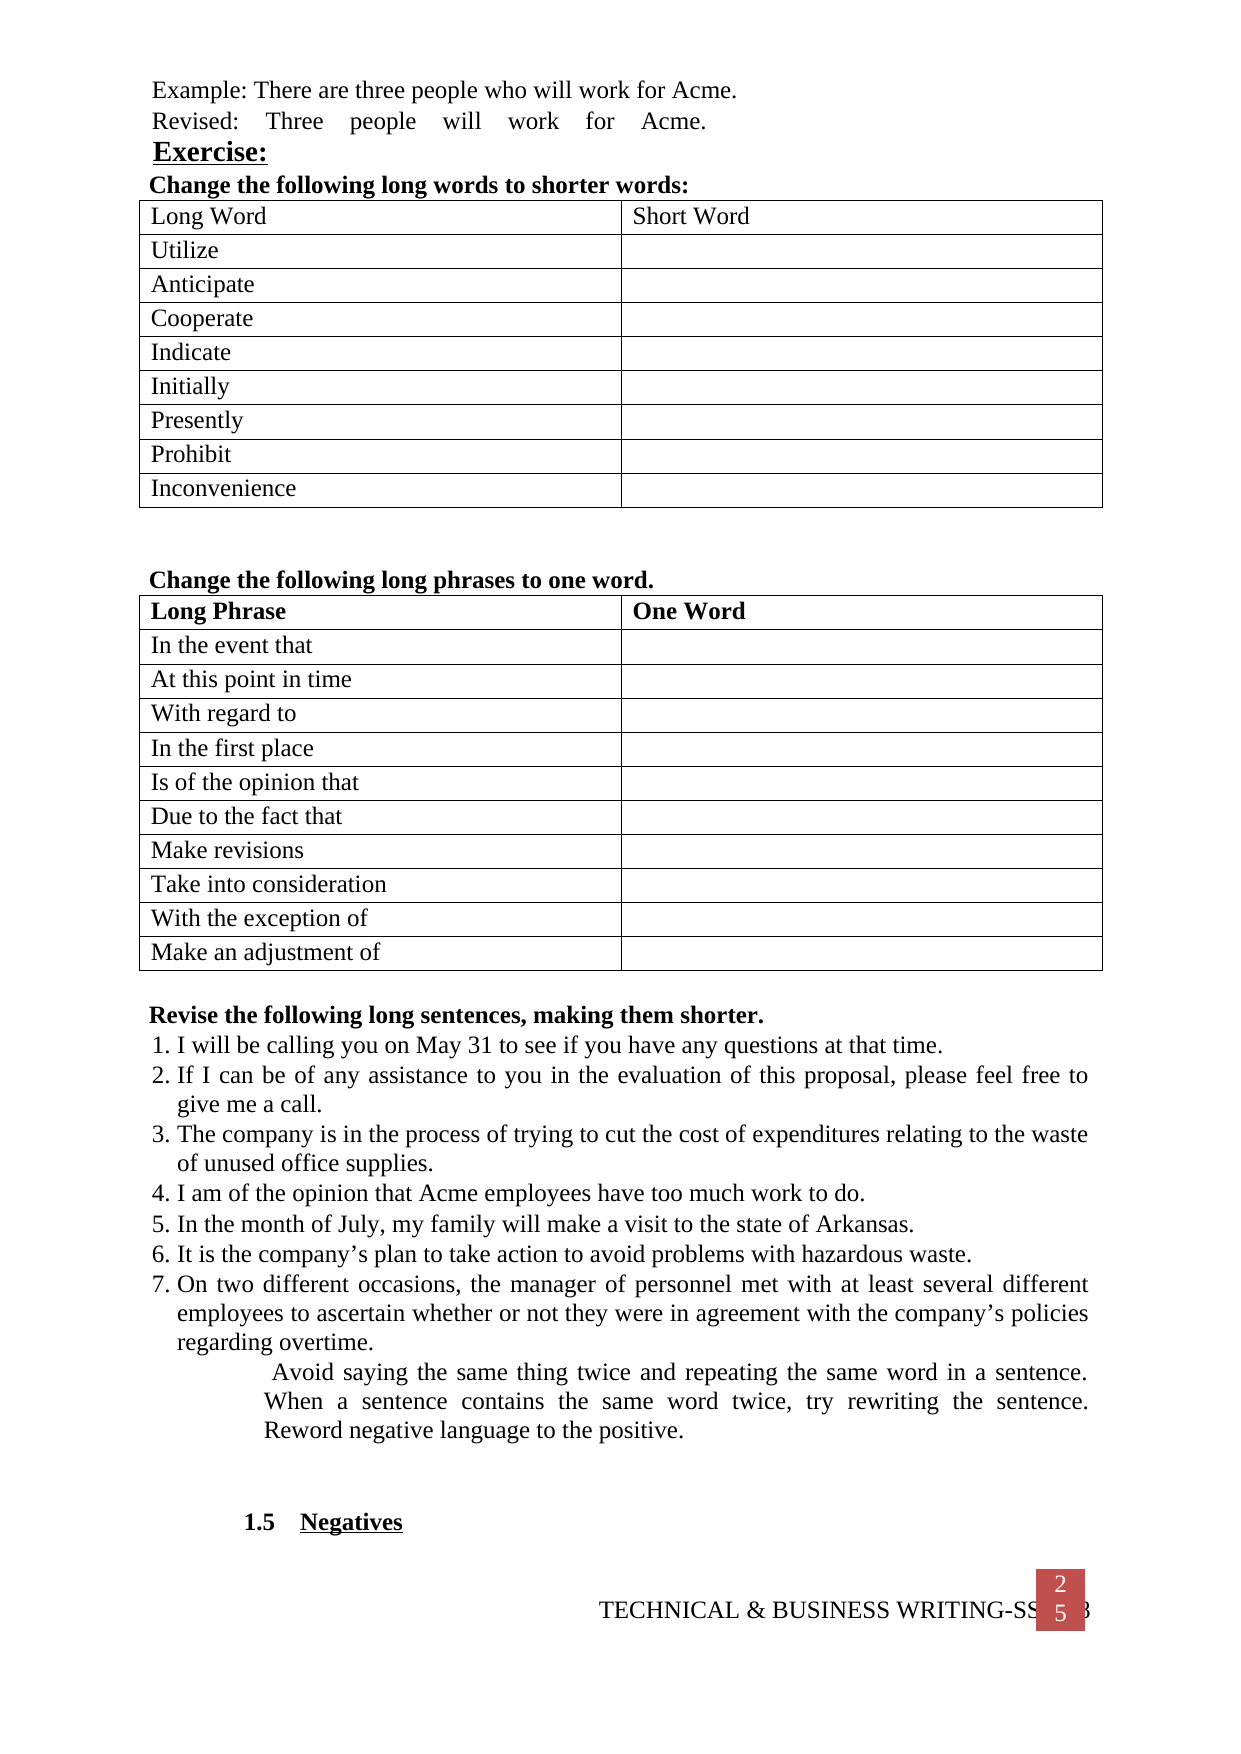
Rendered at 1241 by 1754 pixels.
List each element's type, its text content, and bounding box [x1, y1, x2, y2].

table_cell [622, 801, 1102, 834]
table_cell [622, 235, 1102, 268]
table_cell Presently [140, 405, 621, 438]
table_cell In the first place [140, 733, 621, 766]
table_cell At this point in time [140, 665, 621, 697]
table_cell Utilize [140, 235, 621, 268]
table_cell Initially [140, 371, 621, 404]
table_cell Cooperate [140, 303, 621, 336]
text Revise the following long sentences, making them shorter. [148, 1000, 1091, 1028]
text Avoid saying the same thing twice and repeating the same word in a sentence. When a sentence contains the same word twice, try rewriting the sentence. Reword negative language to the positive. [262, 1357, 1089, 1443]
list On two different occasions, the manager of personnel met with at least several different employees to ascertain whether or not they were in agreement with the company’s policies regarding overtime. [152, 1269, 1089, 1356]
table_cell [622, 767, 1102, 800]
list It is the company’s plan to take action to avoid problems with hazardous waste. [152, 1239, 1089, 1268]
table_cell [622, 665, 1102, 697]
text 1.5 Negatives [244, 1507, 1092, 1536]
table_cell Make revisions [140, 835, 621, 868]
list I am of the opinion that Acme employees have too much work to do. [152, 1178, 1089, 1207]
list The company is in the process of trying to cut the cost of expenditures relating to the waste of unused office supplies. [152, 1119, 1089, 1177]
text Revised: Three people will work for Acme. Exercise: [152, 106, 707, 168]
table_header One Word [622, 596, 1102, 629]
list I will be calling you on May 31 to see if you have any questions at that time. [152, 1030, 1089, 1059]
table_cell [622, 869, 1102, 902]
table_cell Anticipate [140, 269, 621, 302]
table_cell [622, 269, 1102, 302]
table_cell Take into consideration [140, 869, 621, 902]
table_cell [622, 303, 1102, 336]
table_cell [622, 937, 1102, 970]
text Change the following long words to shorter words: [148, 170, 1091, 198]
table_header Long Word [140, 201, 621, 234]
table_cell In the event that [140, 630, 621, 663]
table_cell [622, 405, 1102, 438]
table_cell With the exception of [140, 903, 621, 936]
table_cell [622, 440, 1102, 472]
table_cell [622, 474, 1102, 507]
table_cell [622, 835, 1102, 868]
table_cell With regard to [140, 699, 621, 732]
table_cell [622, 699, 1102, 732]
list In the month of July, my family will make a visit to the state of Arkansas. [152, 1209, 1089, 1237]
table_header Long Phrase [140, 596, 621, 629]
table_cell [622, 630, 1102, 663]
table_cell Due to the fact that [140, 801, 621, 834]
table_cell Make an adjustment of [140, 937, 621, 970]
text Example: There are three people who will work for Acme. [152, 76, 1089, 104]
table_cell Is of the opinion that [140, 767, 621, 800]
table_cell [622, 903, 1102, 936]
table_cell [622, 733, 1102, 766]
list If I can be of any assistance to you in the evaluation of this proposal, please feel free to give me a call. [152, 1060, 1089, 1118]
table_cell Inconvenience [140, 474, 621, 507]
table_header Short Word [622, 201, 1102, 234]
text Change the following long phrases to one word. [148, 565, 1091, 594]
table_cell Prohibit [140, 440, 621, 472]
table_cell Indicate [140, 337, 621, 370]
table_cell [622, 337, 1102, 370]
table_cell [622, 371, 1102, 404]
